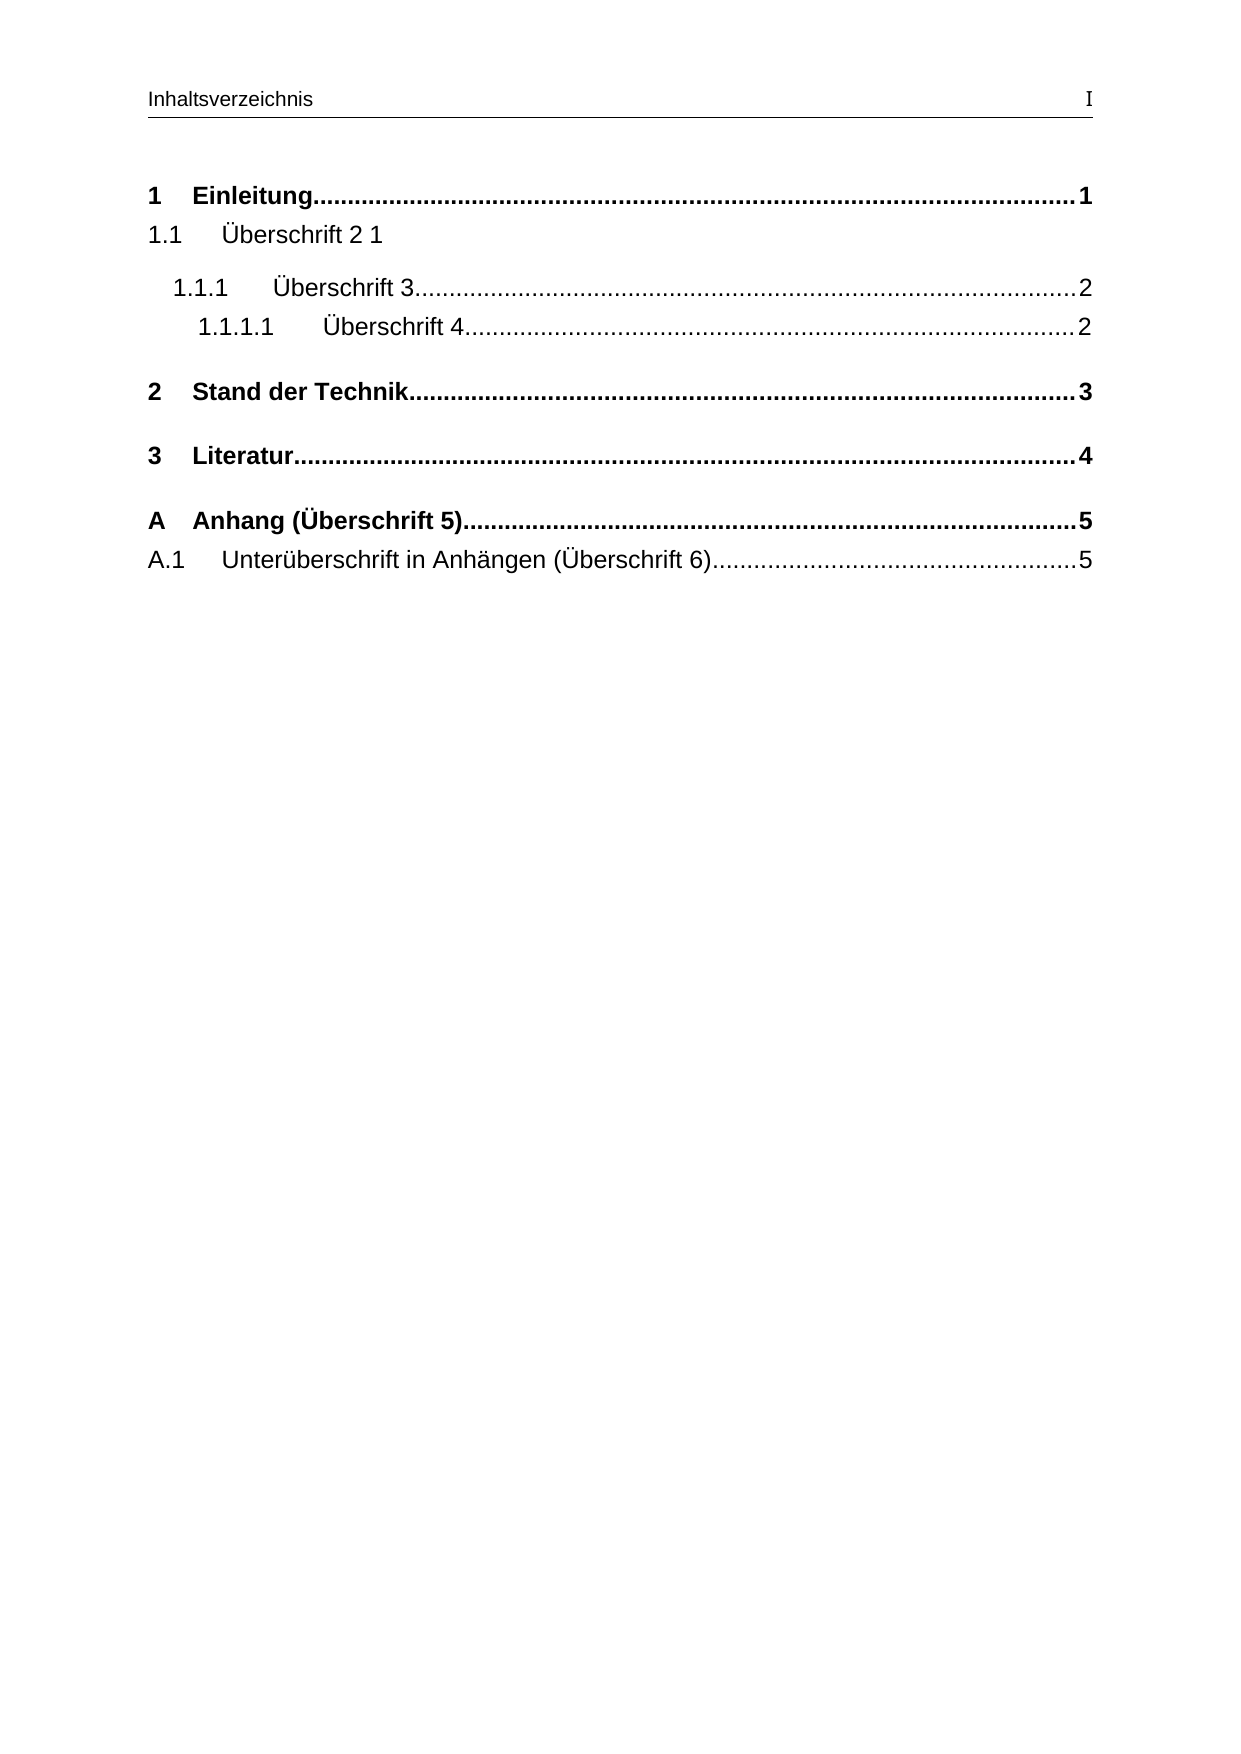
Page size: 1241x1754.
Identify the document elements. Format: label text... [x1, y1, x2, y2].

text 1.1.1 Überschrift 3 2 [173, 264, 1093, 304]
text 1.1.1.1 Überschrift 4 2 [198, 304, 1093, 343]
text 1.1 Überschrift 2 1 [148, 212, 1093, 252]
text 2 Stand der Technik 3 [148, 368, 1093, 408]
text A.1 Unterüberschrift in Anhängen (Überschrift 6) 5 [148, 537, 1093, 577]
text A Anhang (Überschrift 5) 5 [148, 498, 1093, 537]
text 1 Einleitung 1 [148, 173, 1093, 212]
text 3 Literatur 4 [148, 433, 1093, 473]
